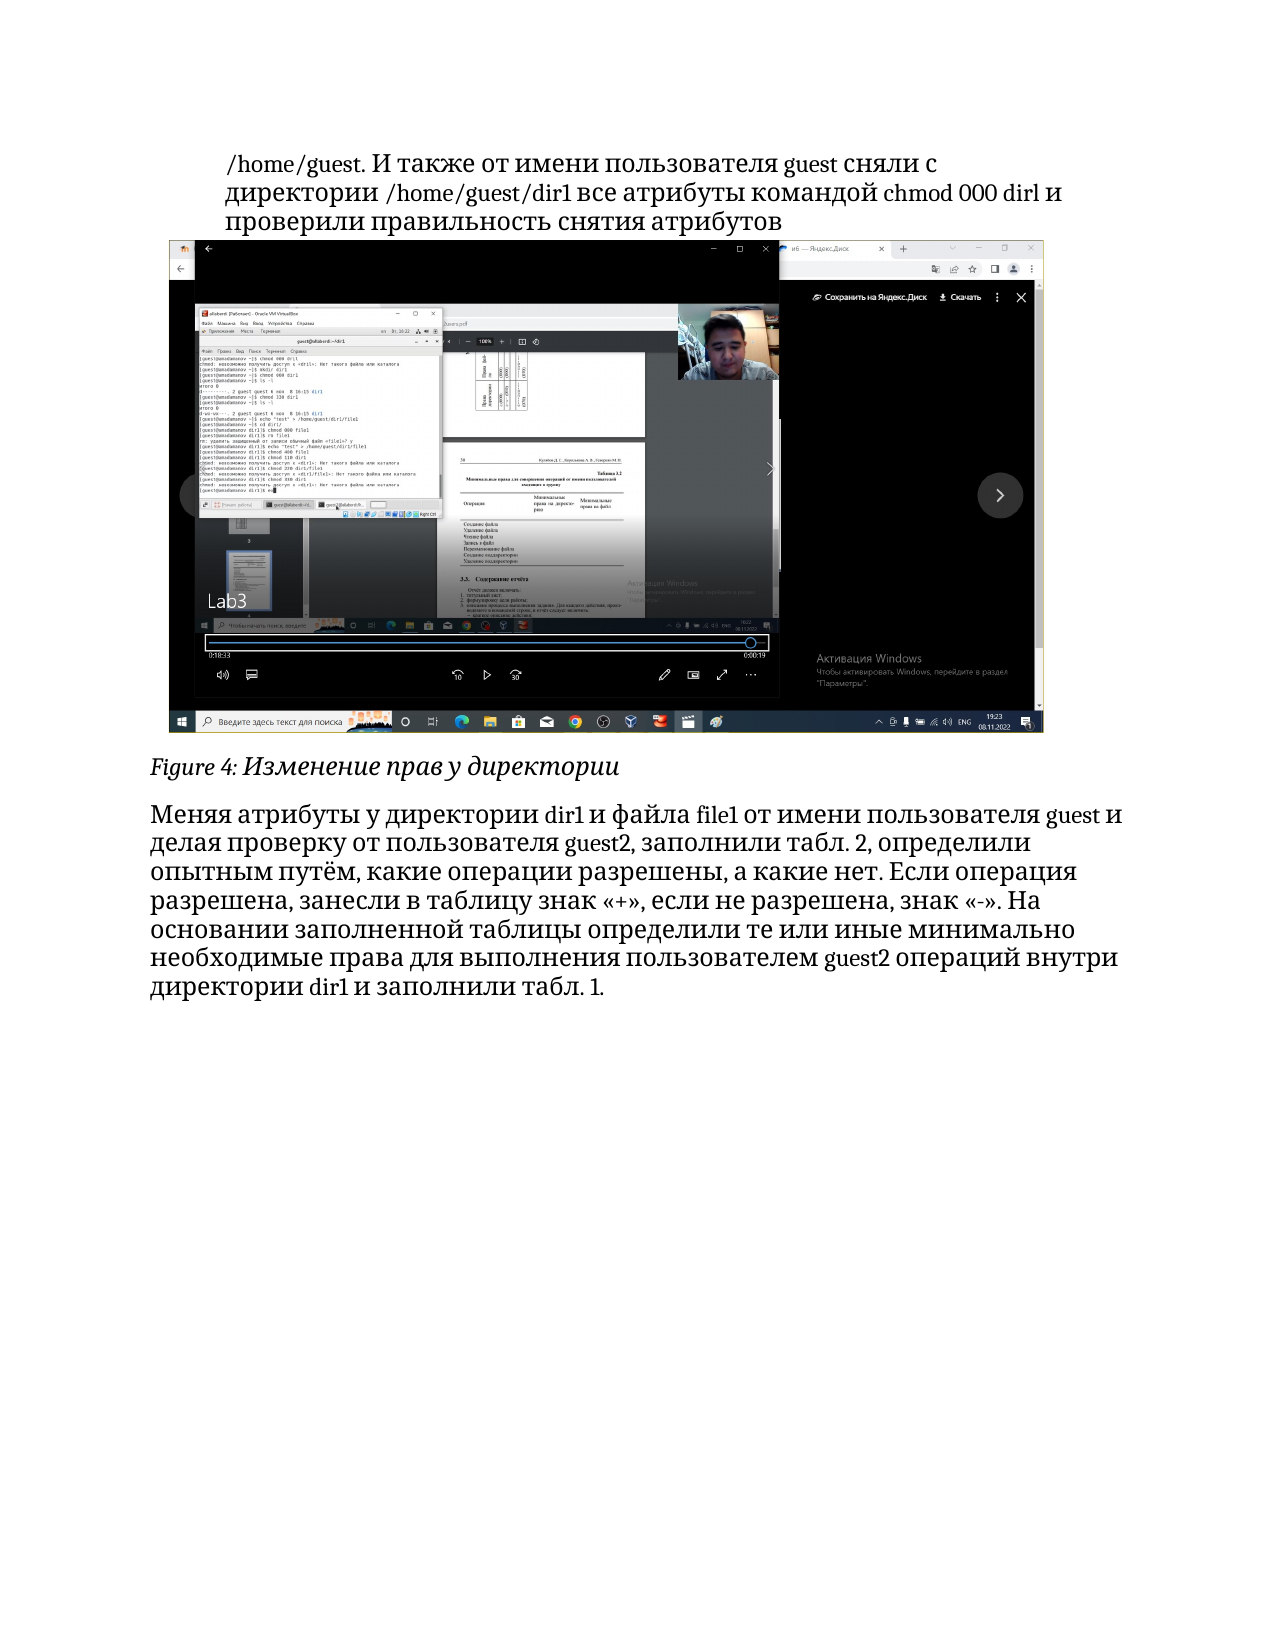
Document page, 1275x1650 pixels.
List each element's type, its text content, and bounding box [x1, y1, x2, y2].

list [175, 150, 1125, 236]
text Меняя атрибуты у директории dir1 и файла file1 от имени пользователя guest и делая проверку от пользователя guest2, заполнили табл. 2, определили опытным путём, какие операции разрешены, а какие нет. Если операция разрешена, занесли в таблицу знак «+», если не разрешена, знак «-». На основании заполненной таблицы определили те или иные минимально необходимые права для выполнения пользователем guest2 операций внутри директории dir1 и заполнили табл. 1. [150, 801, 1125, 1002]
text Figure 4: Изменение прав у директории [150, 753, 1125, 782]
picture [168, 240, 1044, 733]
